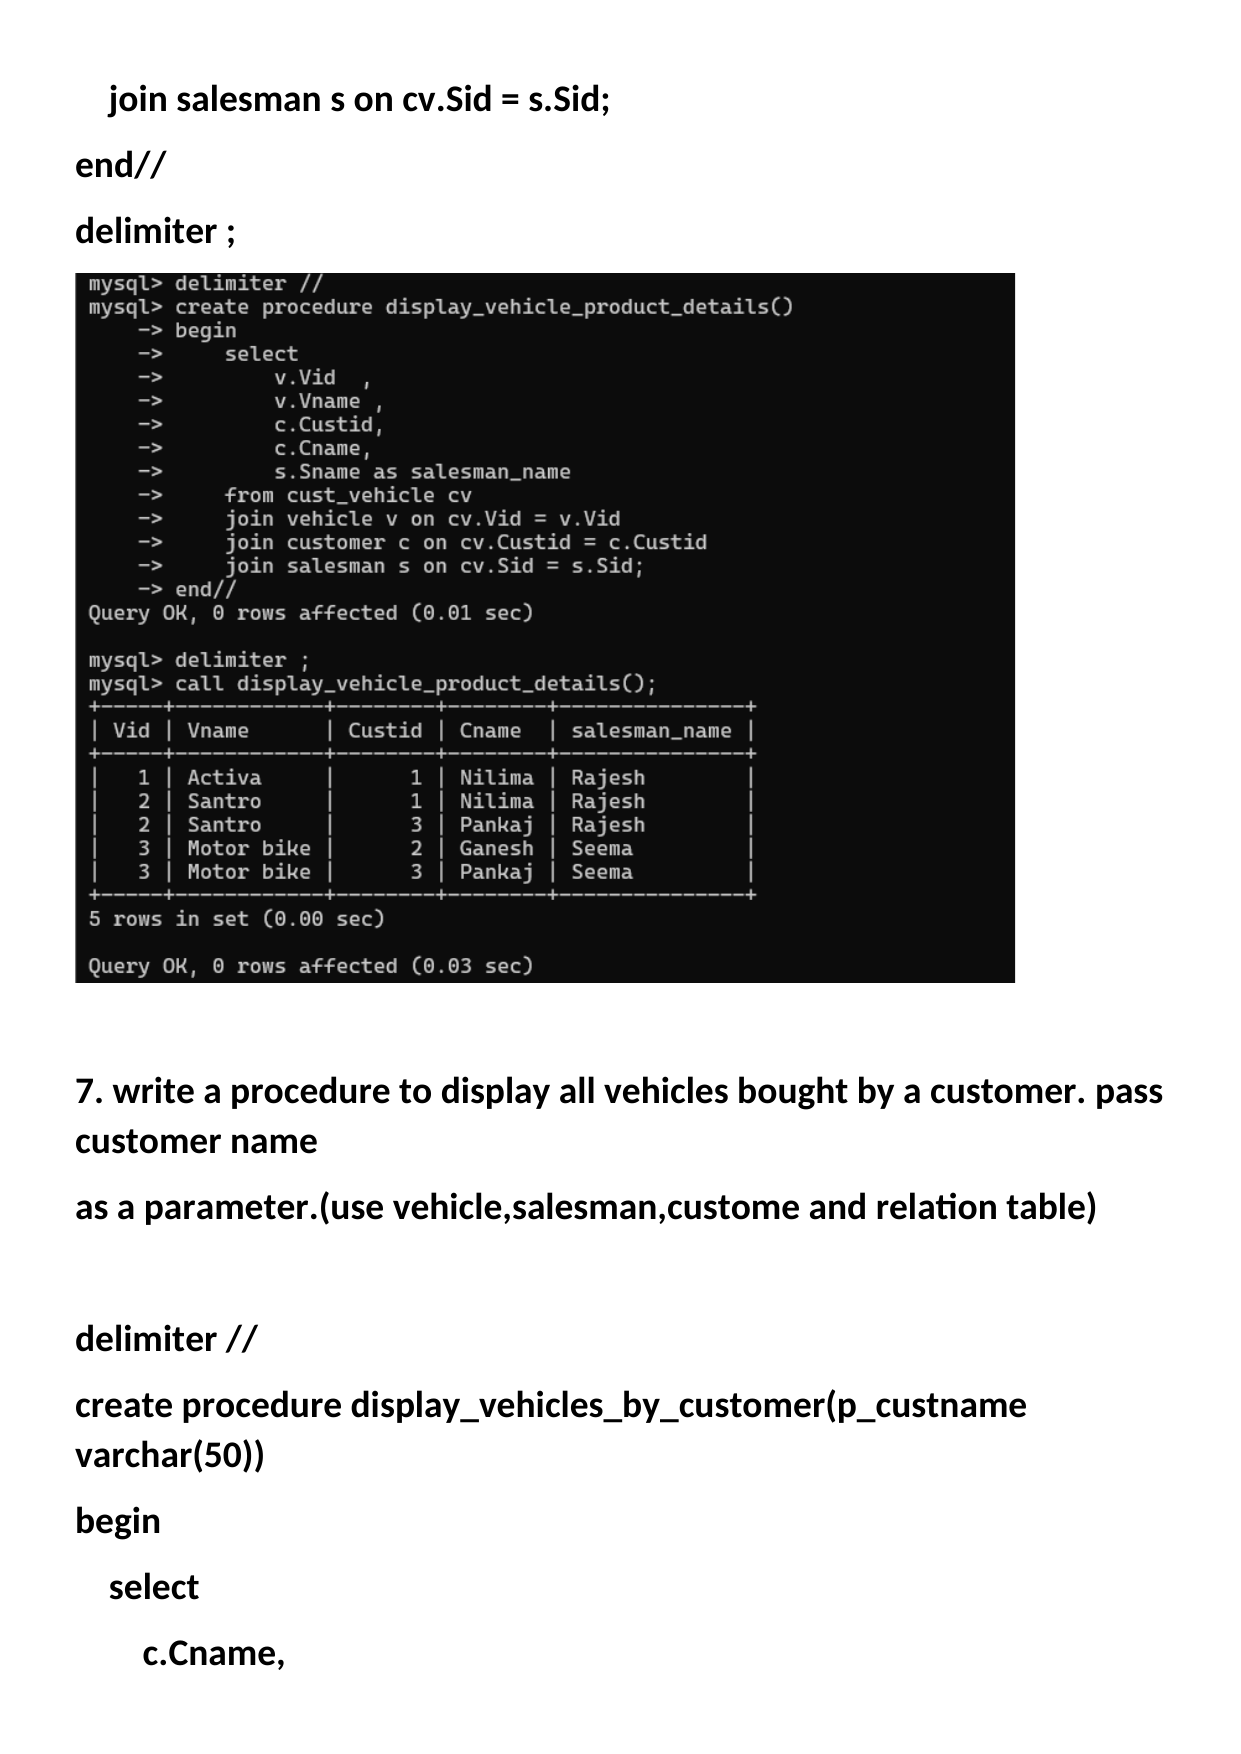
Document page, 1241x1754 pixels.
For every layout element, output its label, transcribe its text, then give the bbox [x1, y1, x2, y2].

text delimiter ; [75, 207, 1165, 253]
text as a parameter.(use vehicle,salesman,custome and relation table) [75, 1183, 1165, 1229]
text end// [75, 141, 1165, 187]
text join salesman s on cv.Sid = s.Sid; [75, 75, 1165, 121]
text create procedure display_vehicles_by_customer(p_custname varchar(50)) [75, 1381, 1165, 1477]
text select [75, 1563, 1165, 1609]
text c.Cname, [75, 1629, 1165, 1675]
text begin [75, 1497, 1165, 1543]
text delimiter // [75, 1315, 1165, 1361]
picture [75, 273, 1016, 983]
text 7. write a procedure to display all vehicles bought by a customer. pass customer name [75, 1067, 1165, 1163]
